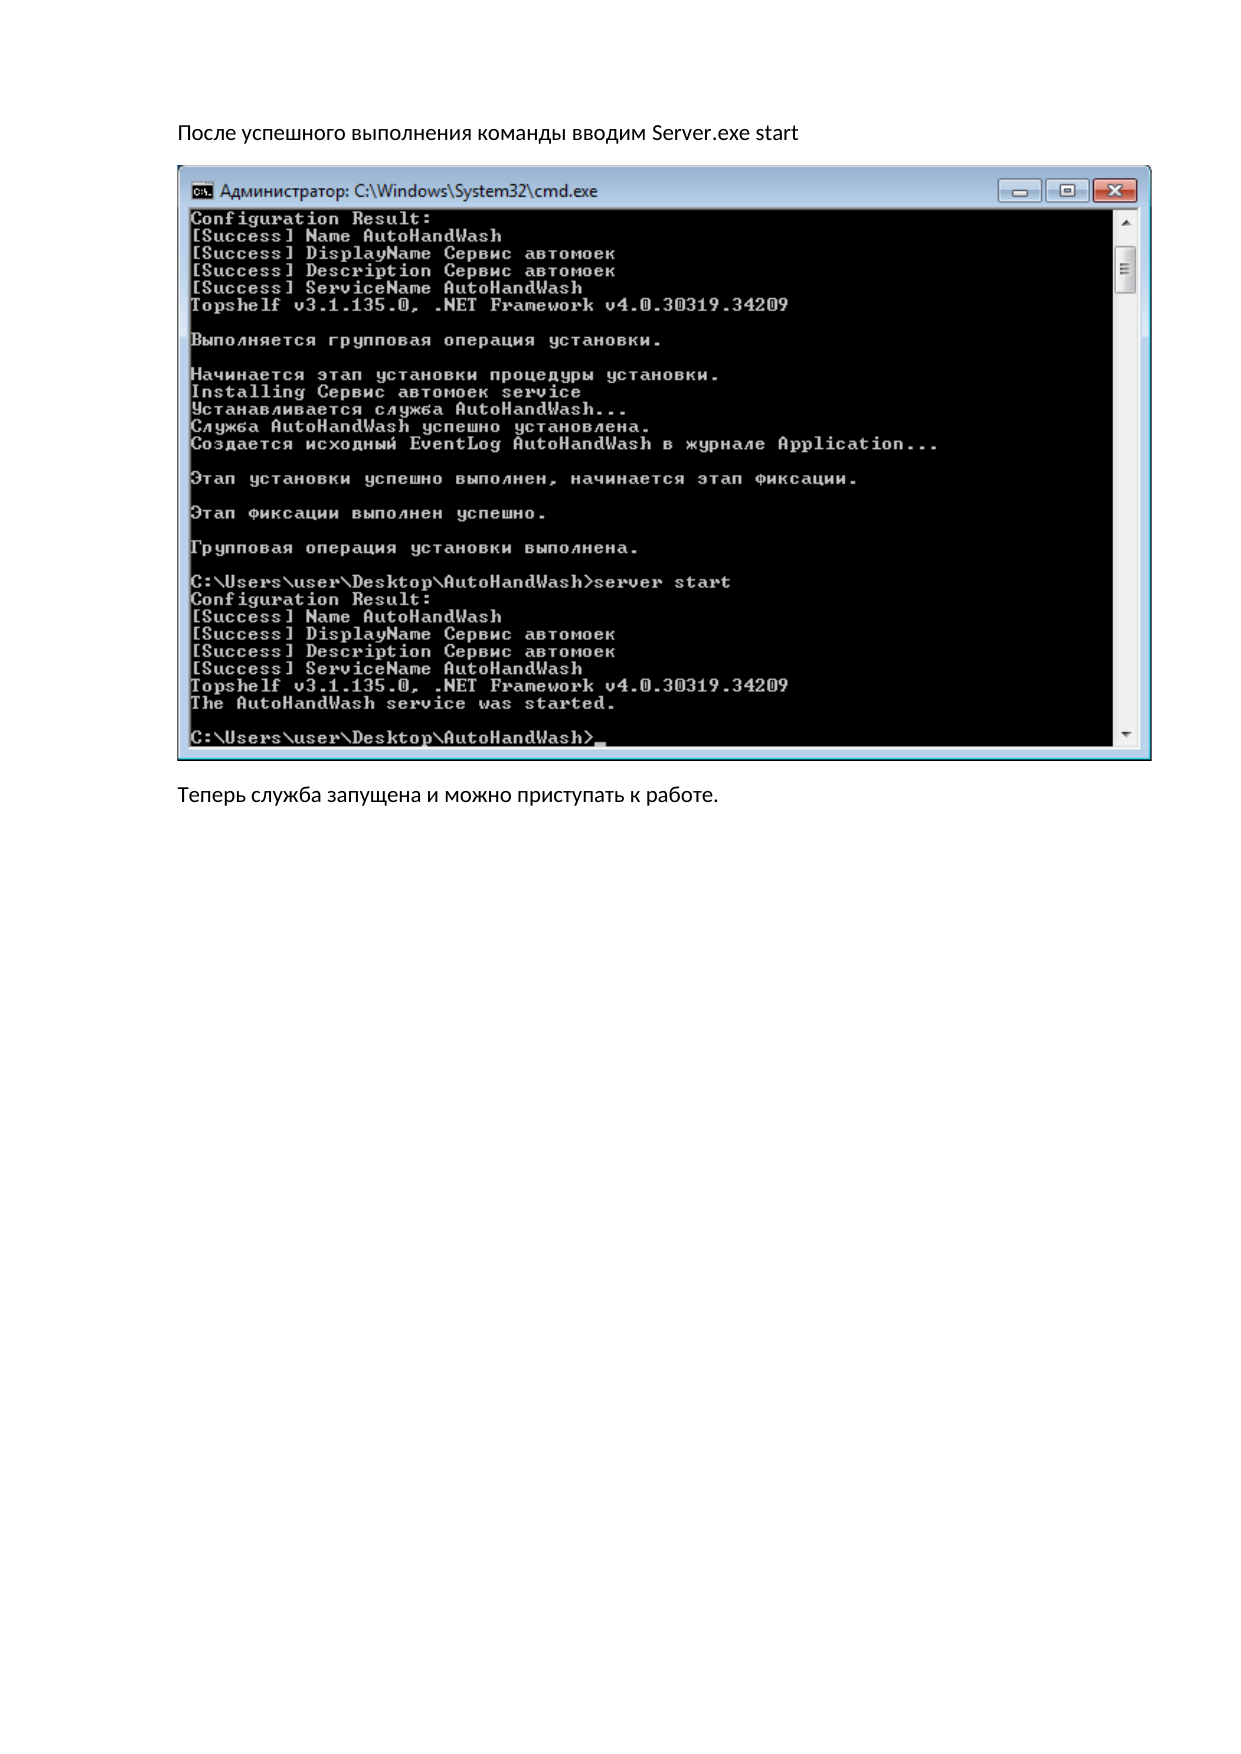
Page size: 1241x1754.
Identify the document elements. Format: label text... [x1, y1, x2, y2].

text Теперь служба запущена и можно приступать к работе. [177, 780, 1152, 808]
text После успешного выполнения команды вводим Server.exe start [177, 118, 1152, 146]
picture [177, 165, 1152, 761]
